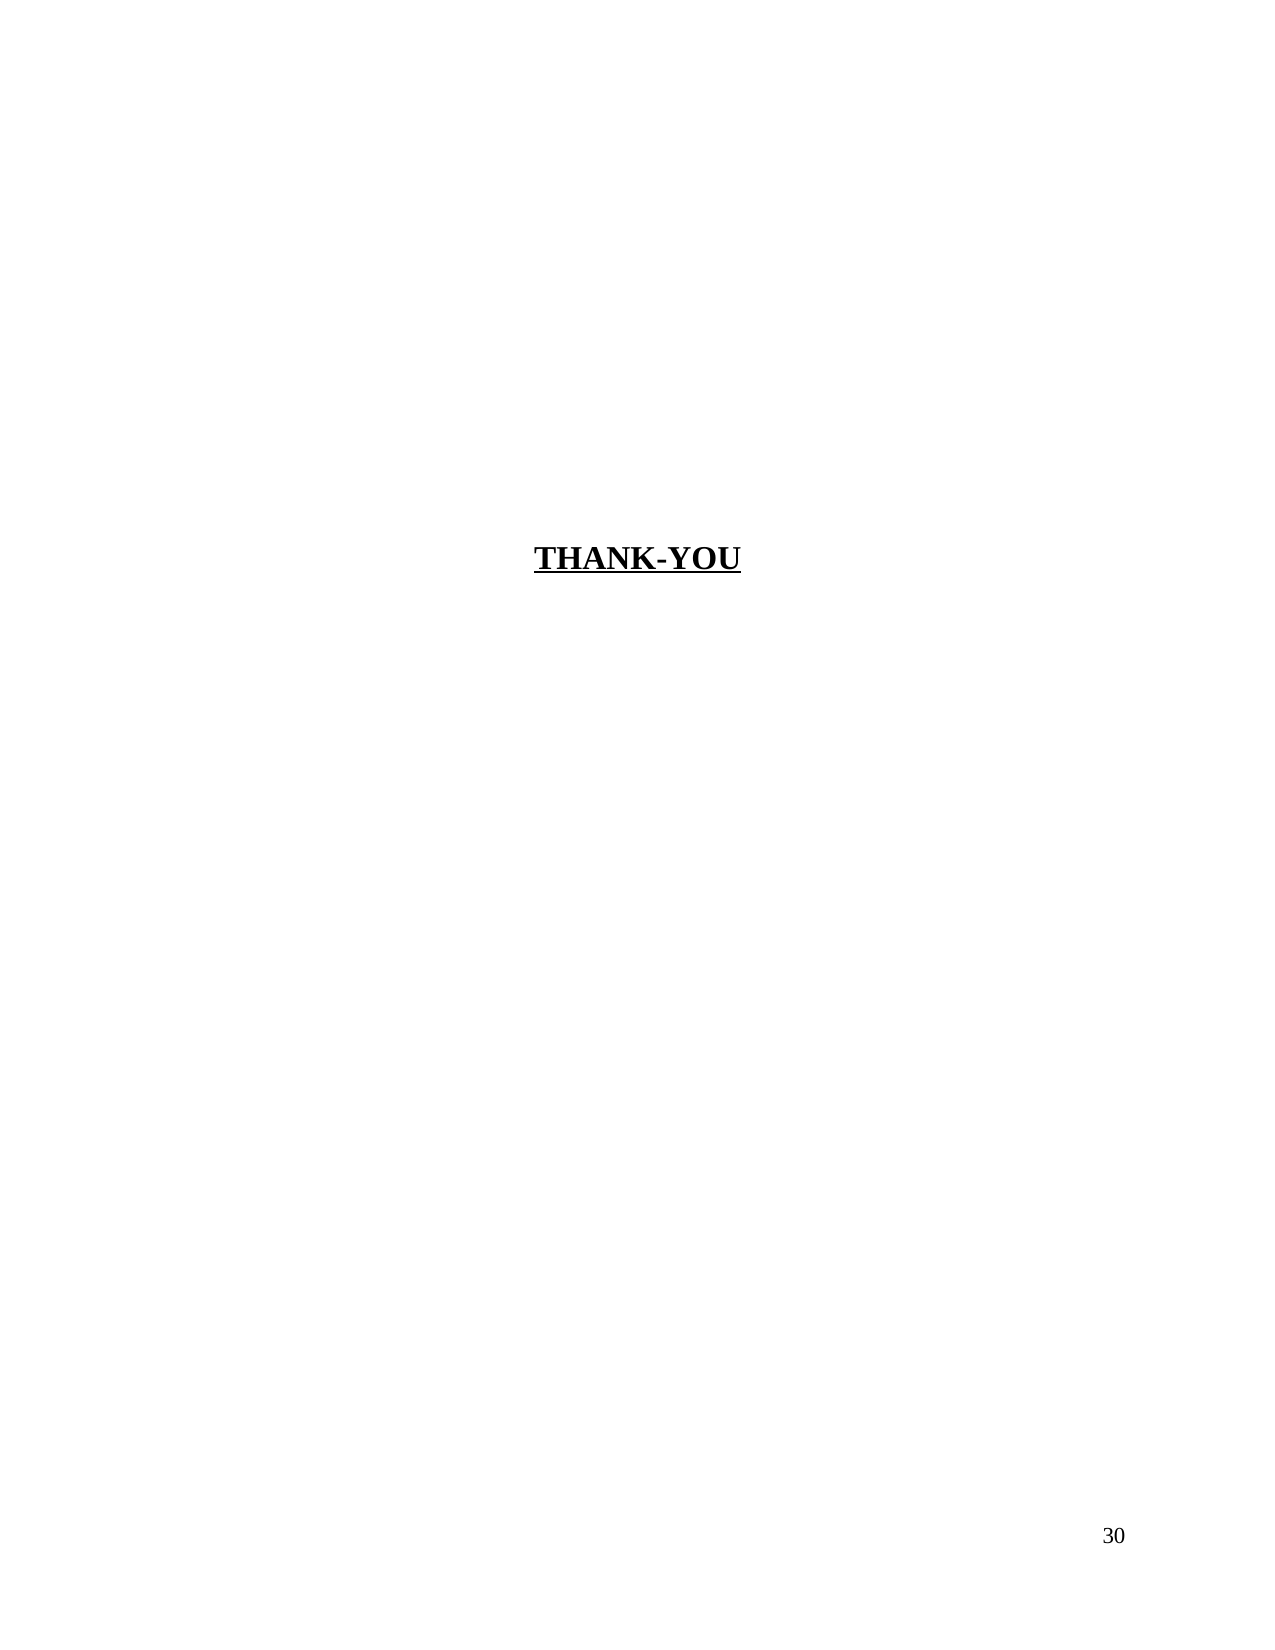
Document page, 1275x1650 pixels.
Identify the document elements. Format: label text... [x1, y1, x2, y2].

text THANK-YOU [150, 538, 1125, 576]
